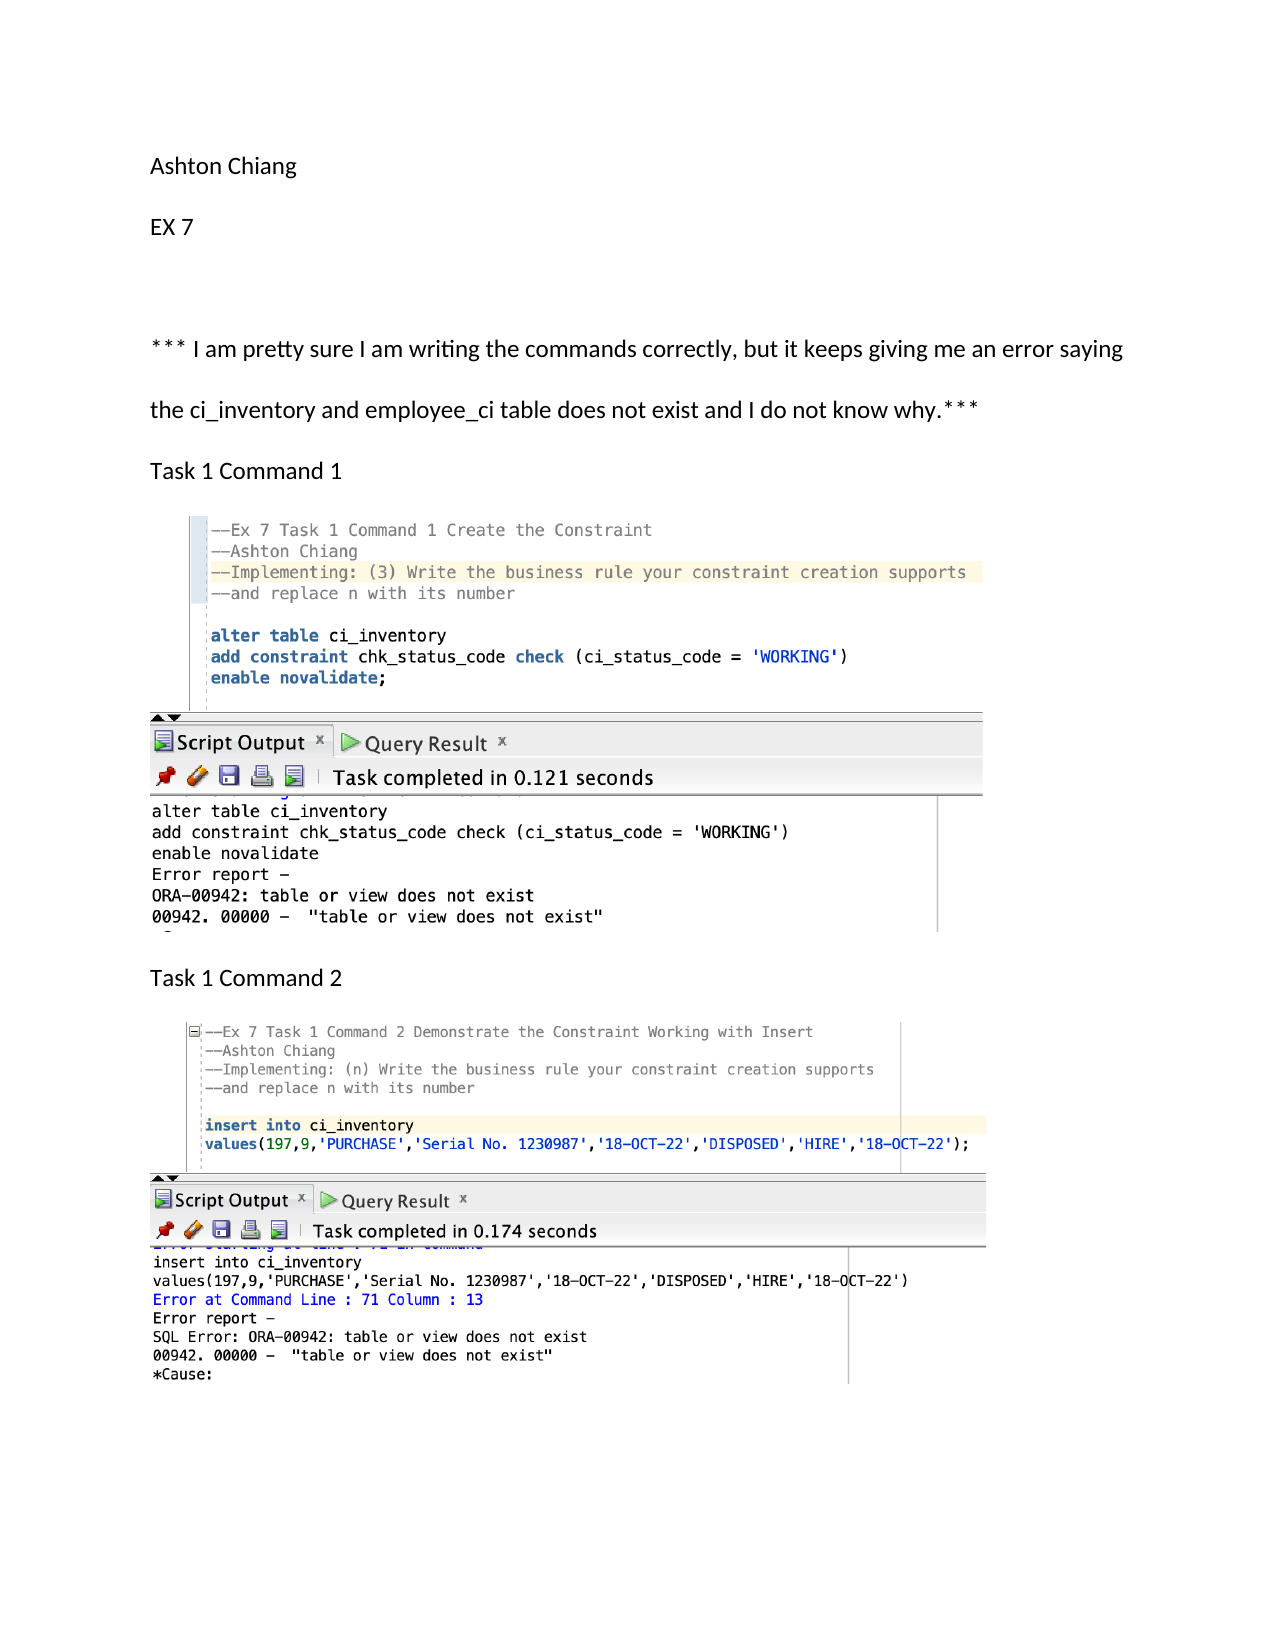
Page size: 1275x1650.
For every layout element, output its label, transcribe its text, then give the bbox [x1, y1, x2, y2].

text Task 1 Command 1 [150, 455, 1125, 486]
text Ashton Chiang [150, 150, 1125, 181]
text EX 7 [150, 211, 1125, 242]
picture [150, 1022, 987, 1384]
text Task 1 Command 2 [150, 962, 1125, 992]
picture [150, 516, 983, 932]
text *** I am pretty sure I am writing the commands correctly, but it keeps giving me an error saying the ci_inventory and employee_ci table does not exist and I do not know why.*** [150, 333, 1125, 425]
